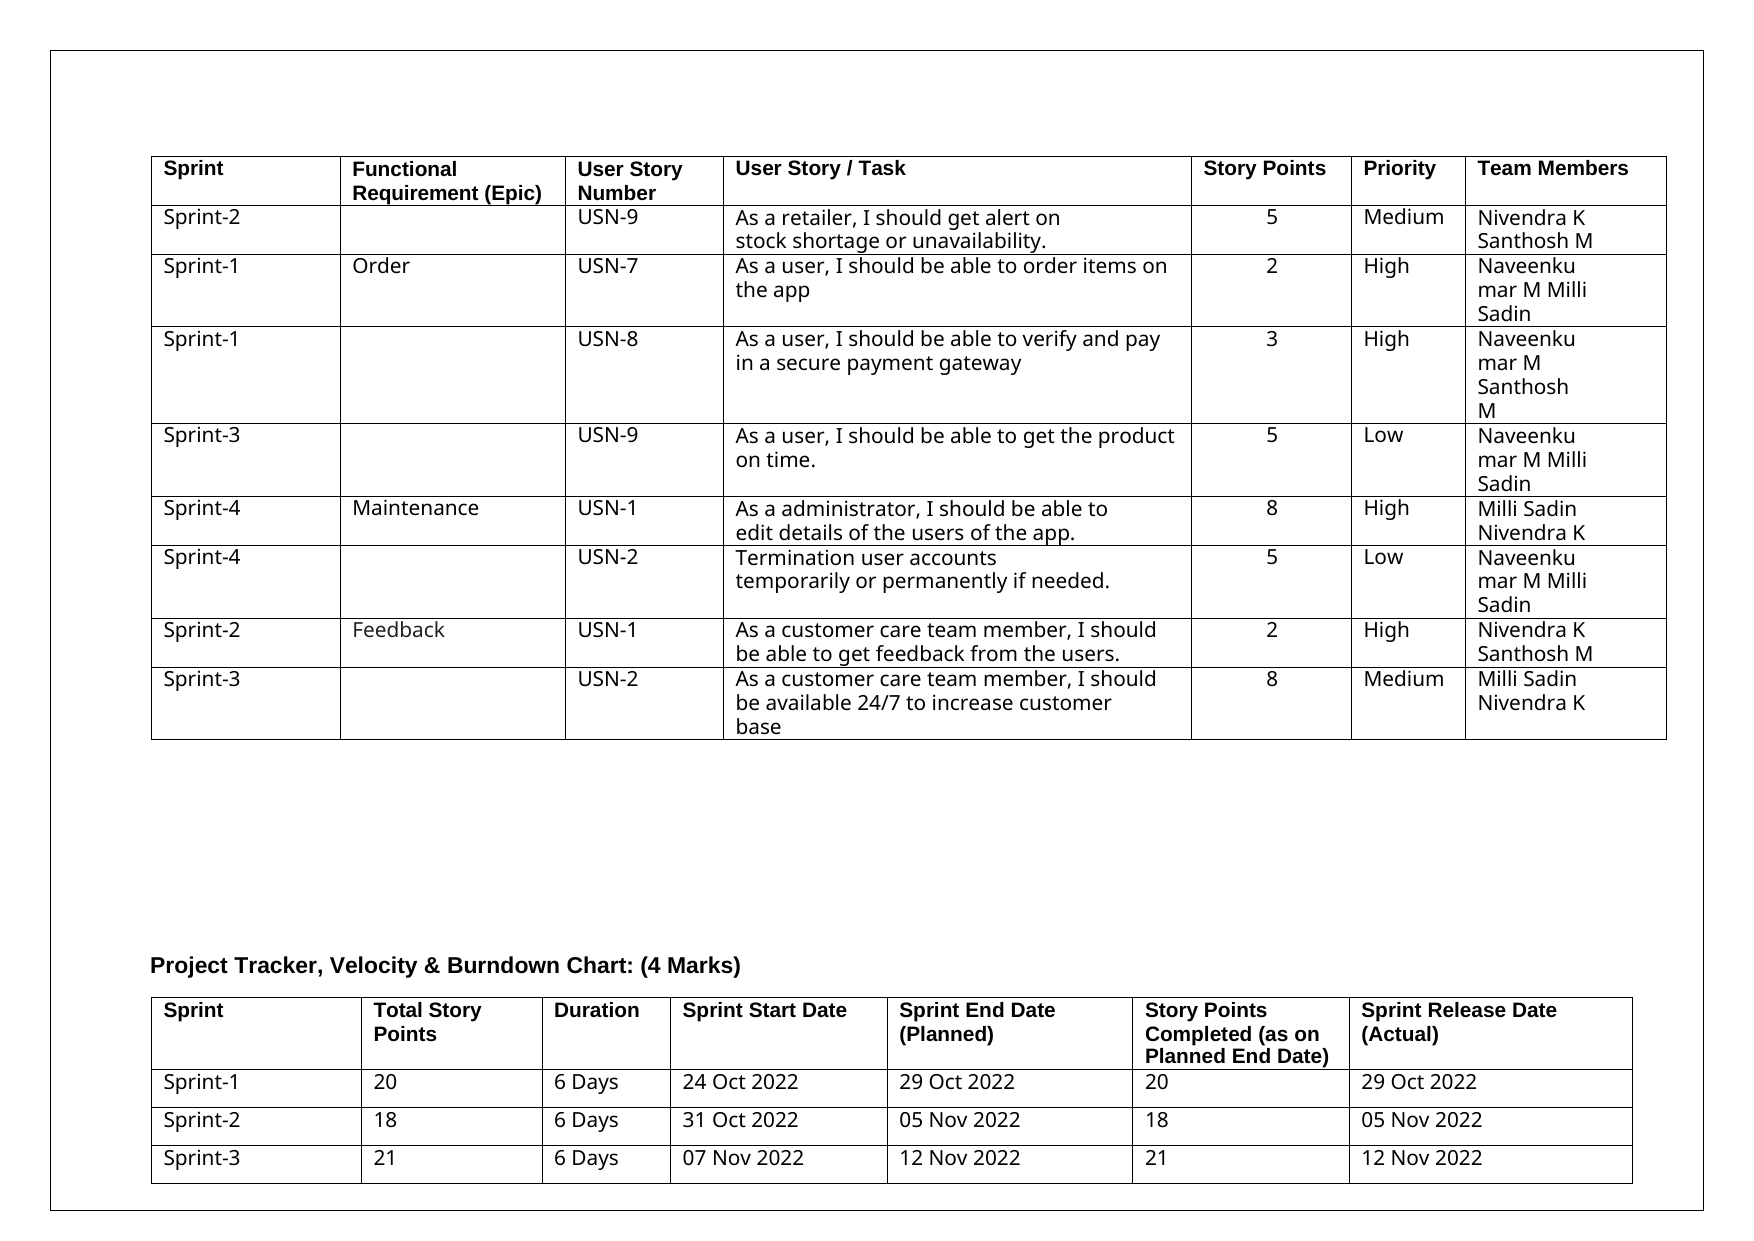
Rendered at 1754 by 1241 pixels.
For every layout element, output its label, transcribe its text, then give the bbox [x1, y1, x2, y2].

table_header User Story Number [566, 157, 723, 205]
table_cell [341, 327, 565, 423]
table_cell As a user, I should be able to verify and pay in a secure payment gateway [724, 327, 1191, 423]
table_cell Low [1352, 424, 1465, 496]
text Project Tracker, Velocity & Burndown Chart: (4 Marks) [150, 952, 1677, 978]
table_cell USN-7 [566, 255, 723, 326]
table_cell 21 [362, 1146, 542, 1183]
table_cell 24 Oct 2022 [671, 1070, 887, 1107]
table_header Sprint Start Date [671, 998, 887, 1069]
table_cell USN-9 [566, 206, 723, 254]
table_cell 31 Oct 2022 [671, 1108, 887, 1145]
table_cell Sprint-1 [152, 255, 340, 326]
table_cell High [1352, 497, 1465, 545]
table_cell 6 Days [543, 1070, 670, 1107]
table_cell As a customer care team member, I should be able to get feedback from the users. [724, 619, 1191, 667]
table_header Team Members [1466, 157, 1666, 205]
table_cell USN-2 [566, 546, 723, 618]
table_cell 05 Nov 2022 [1350, 1108, 1632, 1145]
table_cell Sprint-2 [152, 619, 340, 667]
table_cell Sprint-3 [152, 1146, 361, 1183]
table_cell USN-1 [566, 497, 723, 545]
table_cell Sprint-3 [152, 424, 340, 496]
table_header Sprint Release Date (Actual) [1350, 998, 1632, 1069]
table_cell Sprint-3 [152, 668, 340, 739]
table_cell USN-2 [566, 668, 723, 739]
table_cell 2 [1192, 619, 1351, 667]
table_cell 2 [1192, 255, 1351, 326]
table_cell 8 [1192, 668, 1351, 739]
table_cell Naveenkumar M Milli Sadin [1466, 424, 1666, 496]
table_header User Story / Task [724, 157, 1191, 205]
table_header Story Points Completed (as on Planned End Date) [1133, 998, 1349, 1069]
table_cell Naveenkumar M Milli Sadin [1466, 255, 1666, 326]
table_cell USN-9 [566, 424, 723, 496]
table_cell Milli Sadin Nivendra K [1466, 497, 1666, 545]
table_cell 5 [1192, 424, 1351, 496]
table_cell 29 Oct 2022 [1350, 1070, 1632, 1107]
table_cell Sprint-1 [152, 327, 340, 423]
table_cell As a administrator, I should be able to edit details of the users of the app. [724, 497, 1191, 545]
table_cell Termination user accounts temporarily or permanently if needed. [724, 546, 1191, 618]
table_cell 6 Days [543, 1108, 670, 1145]
table_cell 12 Nov 2022 [888, 1146, 1132, 1183]
table_cell [341, 546, 565, 618]
table_cell 12 Nov 2022 [1350, 1146, 1632, 1183]
table_cell 18 [1133, 1108, 1349, 1145]
table_cell Naveenkumar M Milli Sadin [1466, 546, 1666, 618]
table_cell [341, 206, 565, 254]
table_cell 18 [362, 1108, 542, 1145]
table_header Sprint [152, 157, 340, 205]
table_cell 05 Nov 2022 [888, 1108, 1132, 1145]
table_cell High [1352, 327, 1465, 423]
table_cell 20 [362, 1070, 542, 1107]
table_cell Sprint-2 [152, 1108, 361, 1145]
table_header Duration [543, 998, 670, 1069]
table_cell As a retailer, I should get alert on stock shortage or unavailability. [724, 206, 1191, 254]
table_cell Sprint-4 [152, 497, 340, 545]
table_cell Medium [1352, 668, 1465, 739]
table_cell 07 Nov 2022 [671, 1146, 887, 1183]
table_header Functional Requirement (Epic) [341, 157, 565, 205]
table_cell 5 [1192, 546, 1351, 618]
table_cell 29 Oct 2022 [888, 1070, 1132, 1107]
table_cell 3 [1192, 327, 1351, 423]
table_cell 6 Days [543, 1146, 670, 1183]
table_cell High [1352, 619, 1465, 667]
table_cell Maintenance [341, 497, 565, 545]
table_cell 20 [1133, 1070, 1349, 1107]
table_cell As a user, I should be able to order items on the app [724, 255, 1191, 326]
table_header Priority [1352, 157, 1465, 205]
table_cell USN-1 [566, 619, 723, 667]
table_cell Feedback [341, 619, 565, 667]
table_cell Naveenkumar M Santhosh M [1466, 327, 1666, 423]
table_cell Milli Sadin Nivendra K [1466, 668, 1666, 739]
table_cell As a customer care team member, I should be available 24/7 to increase customer base [724, 668, 1191, 739]
table_header Sprint End Date (Planned) [888, 998, 1132, 1069]
table_cell High [1352, 255, 1465, 326]
table_cell Order [341, 255, 565, 326]
table_cell 5 [1192, 206, 1351, 254]
table_cell As a user, I should be able to get the product on time. [724, 424, 1191, 496]
table_cell Low [1352, 546, 1465, 618]
table_cell Nivendra K Santhosh M [1466, 206, 1666, 254]
table_cell [341, 668, 565, 739]
table_header Sprint [152, 998, 361, 1069]
table_cell [341, 424, 565, 496]
table_header Story Points [1192, 157, 1351, 205]
table_cell USN-8 [566, 327, 723, 423]
table_header Total Story Points [362, 998, 542, 1069]
table_cell Sprint-4 [152, 546, 340, 618]
table_cell Sprint-2 [152, 206, 340, 254]
table_cell Sprint-1 [152, 1070, 361, 1107]
table_cell 8 [1192, 497, 1351, 545]
table_cell Nivendra K Santhosh M [1466, 619, 1666, 667]
table_cell Medium [1352, 206, 1465, 254]
table_cell 21 [1133, 1146, 1349, 1183]
